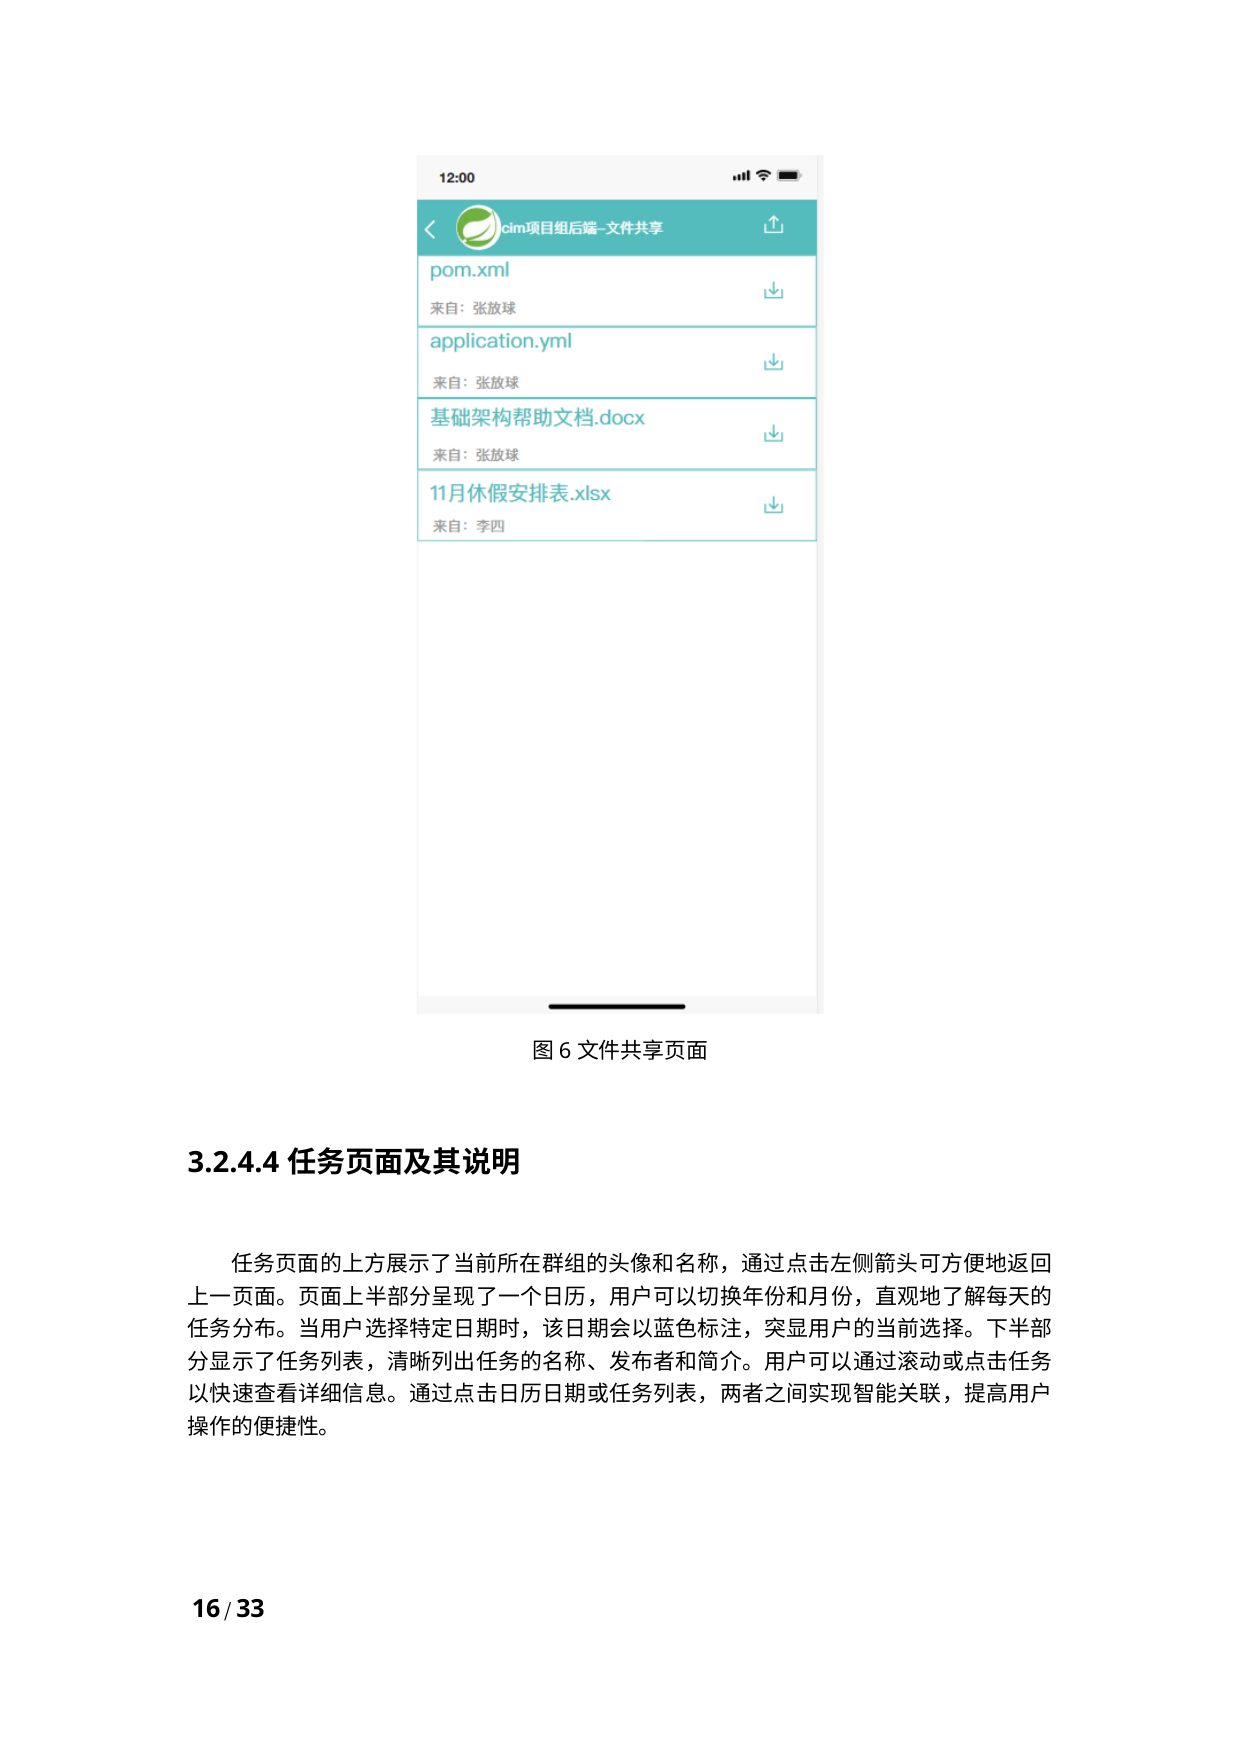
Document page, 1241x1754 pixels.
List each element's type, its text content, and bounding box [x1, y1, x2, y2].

text 任务页面的上方展示了当前所在群组的头像和名称，通过点击左侧箭头可方便地返回上一页面。页面上半部分呈现了一个日历，用户可以切换年份和月份，直观地了解每天的任务分布。当用户选择特定日期时，该日期会以蓝色标注，突显用户的当前选择。下半部分显示了任务列表，清晰列出任务的名称、发布者和简介。用户可以通过滚动或点击任务以快速查看详细信息。通过点击日历日期或任务列表，两者之间实现智能关联，提高用户操作的便捷性。 [187, 1246, 1053, 1441]
subtitle 3.2.4.4 任务页面及其说明 [187, 1127, 1053, 1192]
text 图6 文件共享页面 [187, 1033, 1053, 1066]
picture [416, 155, 824, 1014]
